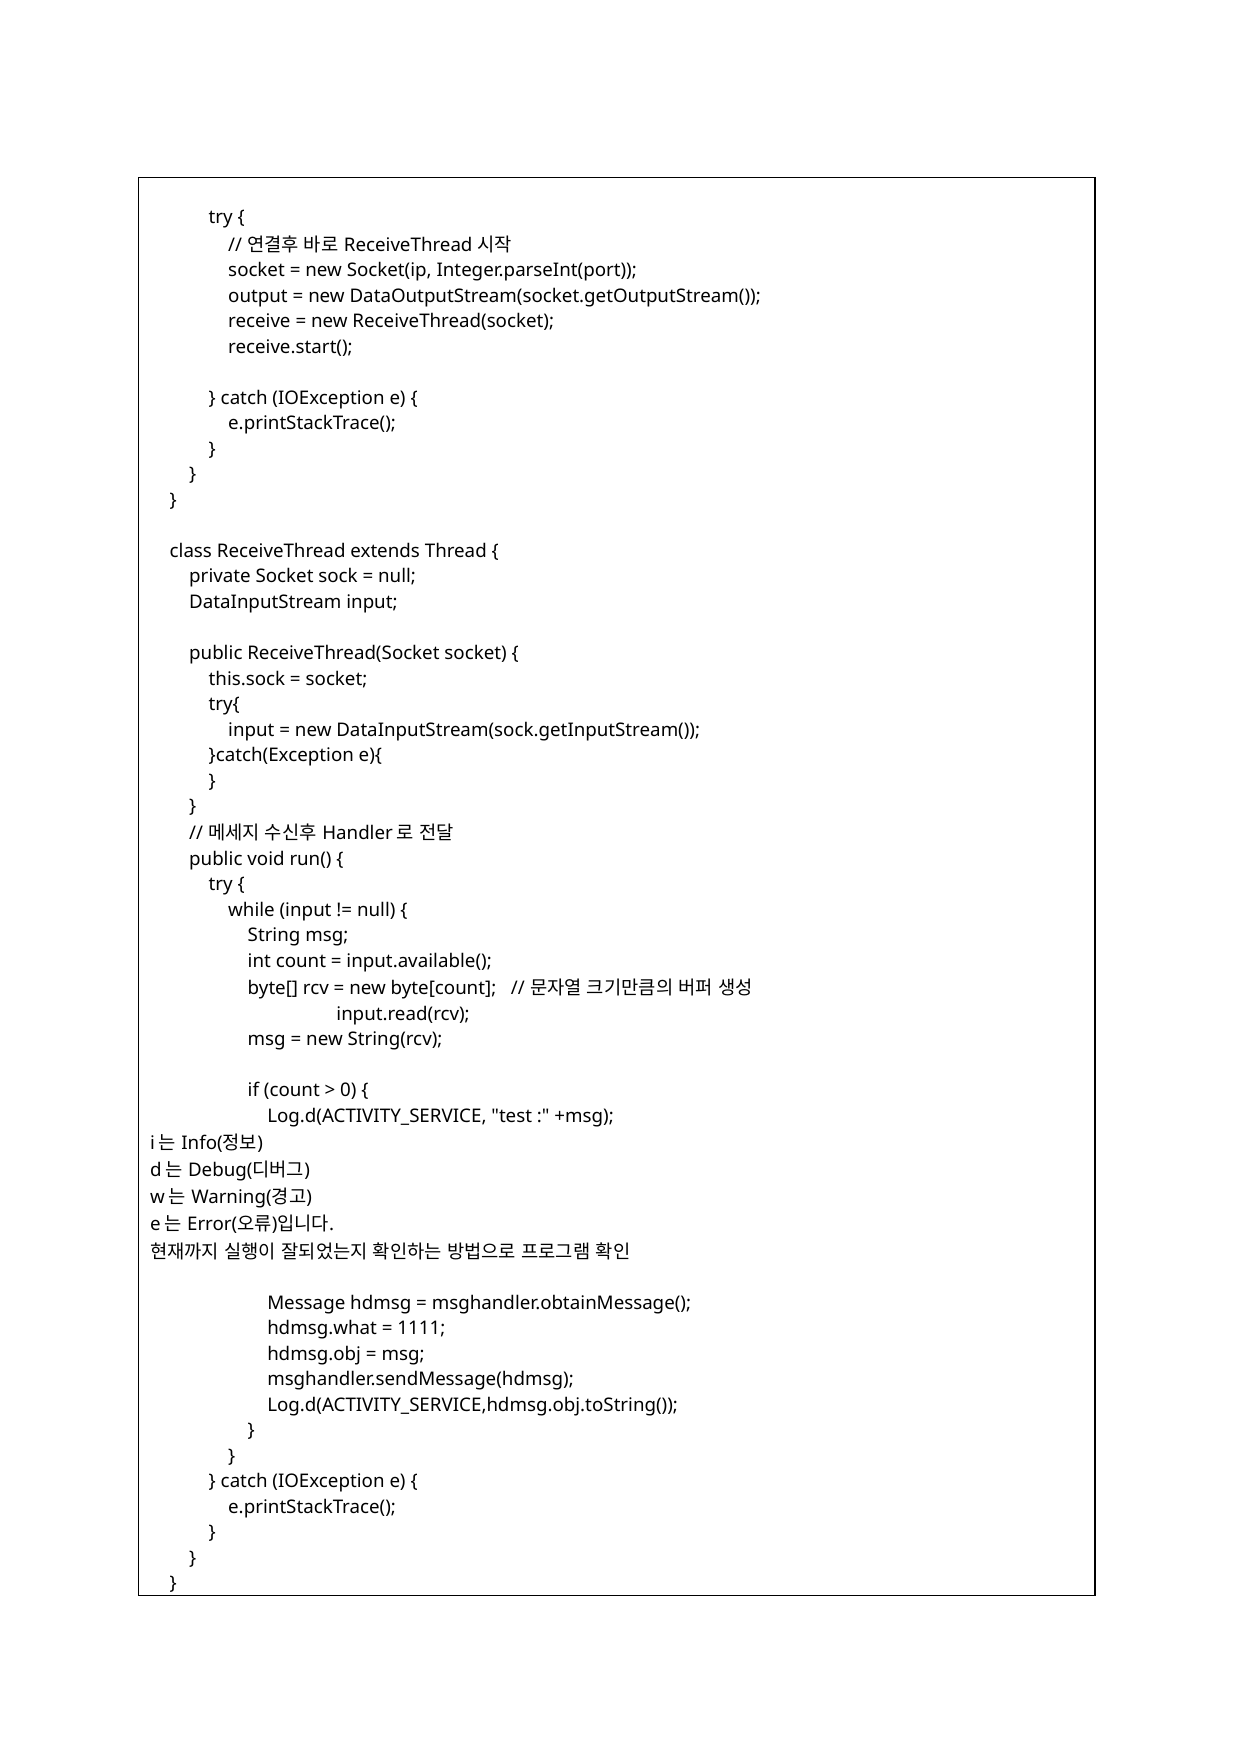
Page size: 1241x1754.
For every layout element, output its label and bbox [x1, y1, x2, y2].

table_cell [139, 178, 1094, 1595]
